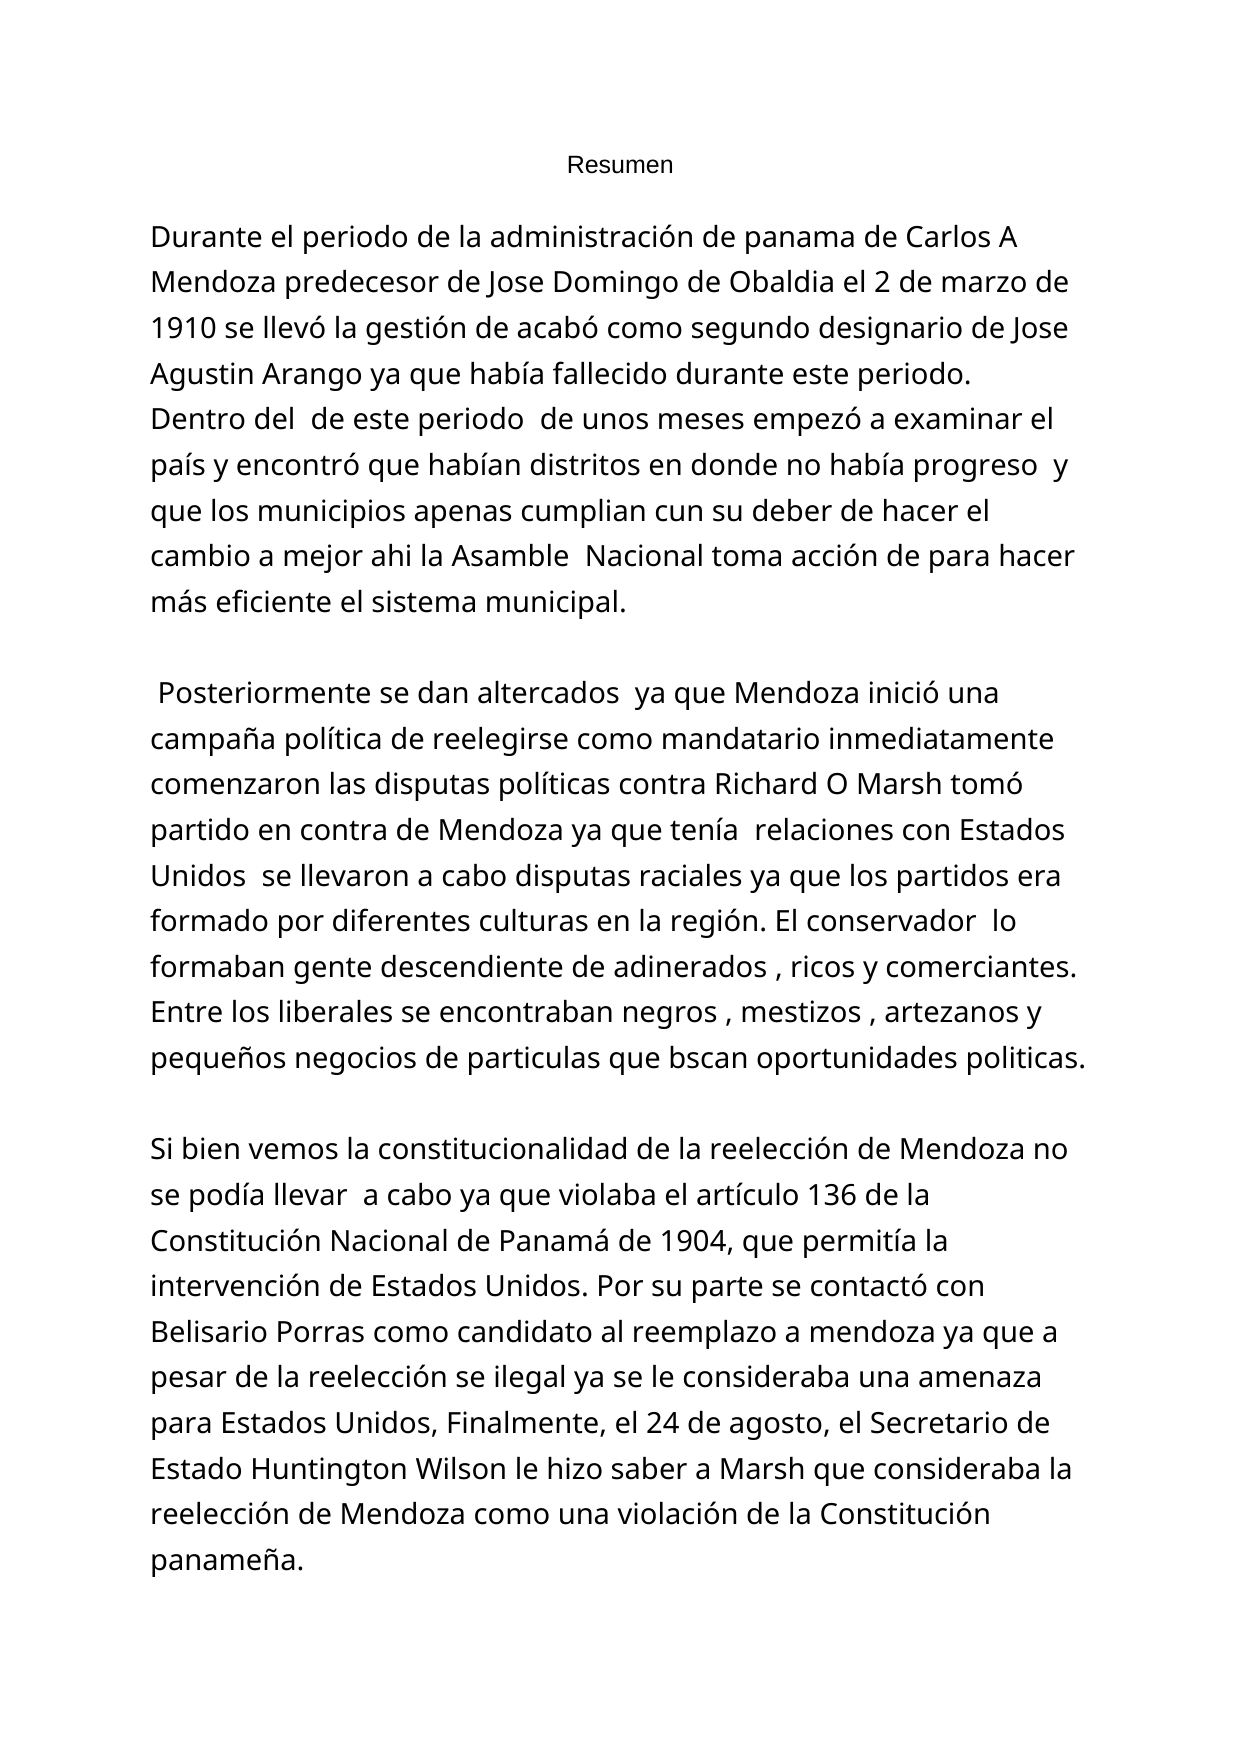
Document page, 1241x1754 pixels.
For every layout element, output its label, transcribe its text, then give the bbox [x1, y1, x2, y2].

text Resumen [150, 150, 1090, 179]
text Durante el periodo de la administración de panama de Carlos A Mendoza predecesor de Jose Domingo de Obaldia el 2 de marzo de 1910 se llevó la gestión de acabó como segundo designario de Jose Agustin Arango ya que había fallecido durante este periodo. [150, 216, 1090, 393]
text Dentro del de este periodo de unos meses empezó a examinar el país y encontró que habían distritos en donde no había progreso y que los municipios apenas cumplian cun su deber de hacer el cambio a mejor ahi la Asamble Nacional toma acción de para hacer más eficiente el sistema municipal. [150, 398, 1090, 621]
text Posteriormente se dan altercados ya que Mendoza inició una campaña política de reelegirse como mandatario inmediatamente comenzaron las disputas políticas contra Richard O Marsh tomó partido en contra de Mendoza ya que tenía relaciones con Estados Unidos se llevaron a cabo disputas raciales ya que los partidos era formado por diferentes culturas en la región. El conservador lo formaban gente descendiente de adinerados , ricos y comerciantes. Entre los liberales se encontraban negros , mestizos , artezanos y pequeños negocios de particulas que bscan oportunidades politicas. [150, 672, 1090, 1077]
text Si bien vemos la constitucionalidad de la reelección de Mendoza no se podía llevar a cabo ya que violaba el artículo 136 de la Constitución Nacional de Panamá de 1904, que permitía la intervención de Estados Unidos. Por su parte se contactó con Belisario Porras como candidato al reemplazo a mendoza ya que a pesar de la reelección se ilegal ya se le consideraba una amenaza para Estados Unidos, Finalmente, el 24 de agosto, el Secretario de Estado Huntington Wilson le hizo saber a Marsh que consideraba la reelección de Mendoza como una violación de la Constitución panameña. [150, 1128, 1090, 1579]
